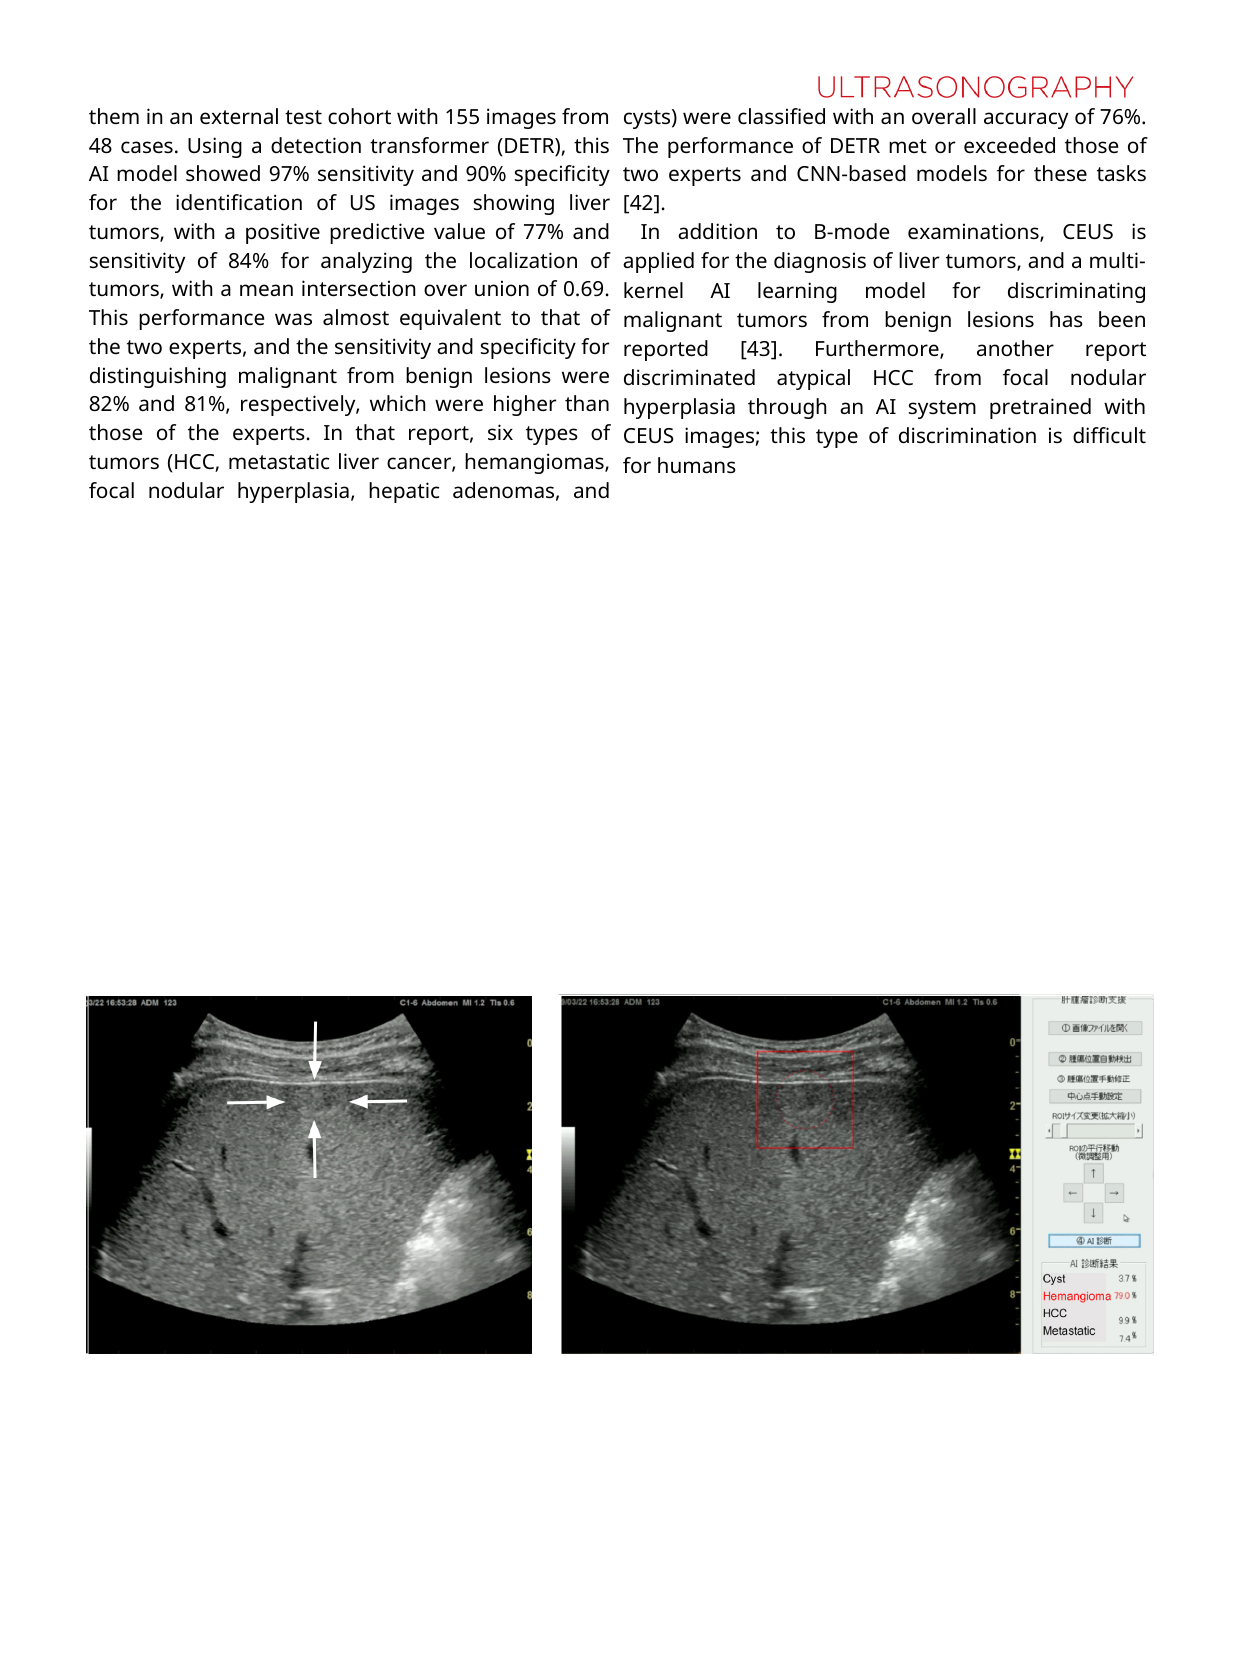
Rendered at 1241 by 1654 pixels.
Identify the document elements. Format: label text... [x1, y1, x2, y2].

picture [816, 75, 1134, 98]
picture [86, 994, 1154, 1355]
text In addition to B-mode examinations, CEUS is applied for the diagnosis of liver tumors, and a multi-kernel AI learning model for discriminating malignant tumors from benign lesions has been reported [43]. Furthermore, another report discriminated atypical HCC from focal nodular hyperplasia through an AI system pretrained with CEUS images; this type of discrimination is difficult for humans [623, 216, 1147, 479]
text them in an external test cohort with 155 images from 48 cases. Using a detection transformer (DETR), this AI model showed 97% sensitivity and 90% specificity for the identification of US images showing liver tumors, with a positive predictive value of 77% and sensitivity of 84% for analyzing the localization of tumors, with a mean intersection over union of 0.69. This performance was almost equivalent to that of the two experts, and the sensitivity and specificity for distinguishing malignant from benign lesions were 82% and 81%, respectively, which were higher than those of the experts. In that report, six types of tumors (HCC, metastatic liver cancer, hemangiomas, focal nodular hyperplasia, hepatic adenomas, and cysts) were classified with an overall accuracy of 76%. The performance of DETR met or exceeded those of two experts and CNN-based models for these tasks [42]. [88, 101, 611, 504]
text them in an external test cohort with 155 images from 48 cases. Using a detection transformer (DETR), this AI model showed 97% sensitivity and 90% specificity for the identification of US images showing liver tumors, with a positive predictive value of 77% and sensitivity of 84% for analyzing the localization of tumors, with a mean intersection over union of 0.69. This performance was almost equivalent to that of the two experts, and the sensitivity and specificity for distinguishing malignant from benign lesions were 82% and 81%, respectively, which were higher than those of the experts. In that report, six types of tumors (HCC, metastatic liver cancer, hemangiomas, focal nodular hyperplasia, hepatic adenomas, and cysts) were classified with an overall accuracy of 76%. The performance of DETR met or exceeded those of two experts and CNN-based models for these tasks [42]. [623, 101, 1147, 216]
